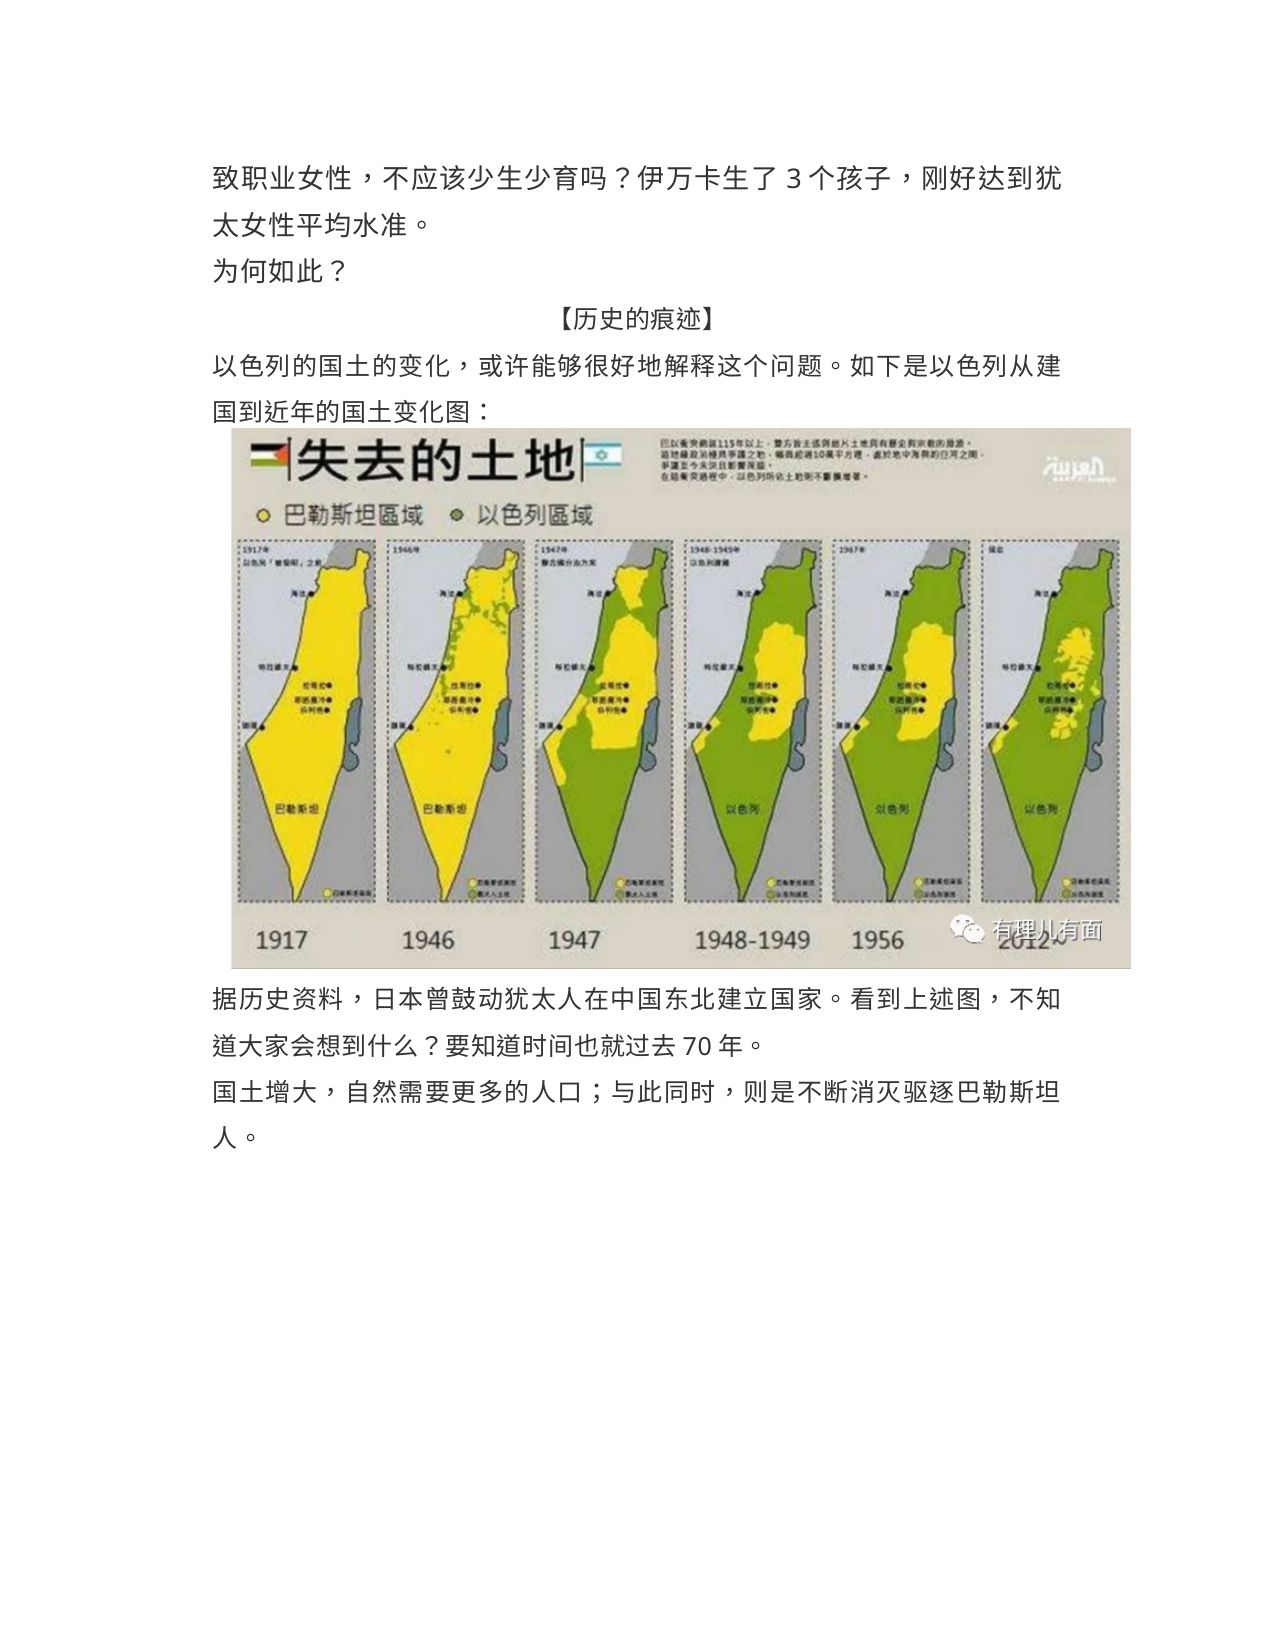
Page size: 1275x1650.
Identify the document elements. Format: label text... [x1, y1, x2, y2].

text 以色列的国土的变化，或许能够很好地解释这个问题。如下是以色列从建国到近年的国土变化图： [212, 336, 1062, 429]
text 国土增大，自然需要更多的人口；与此同时，则是不断消灭驱逐巴勒斯坦人。 [212, 1062, 1062, 1155]
text 为何如此？ [212, 243, 1062, 289]
picture [231, 428, 1132, 970]
text 【历史的痕迹】 [212, 289, 1062, 336]
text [212, 150, 1062, 243]
text 据历史资料，日本曾鼓动犹太人在中国东北建立国家。看到上述图，不知道大家会想到什么？要知道时间也就过去70年。 [212, 969, 1062, 1062]
